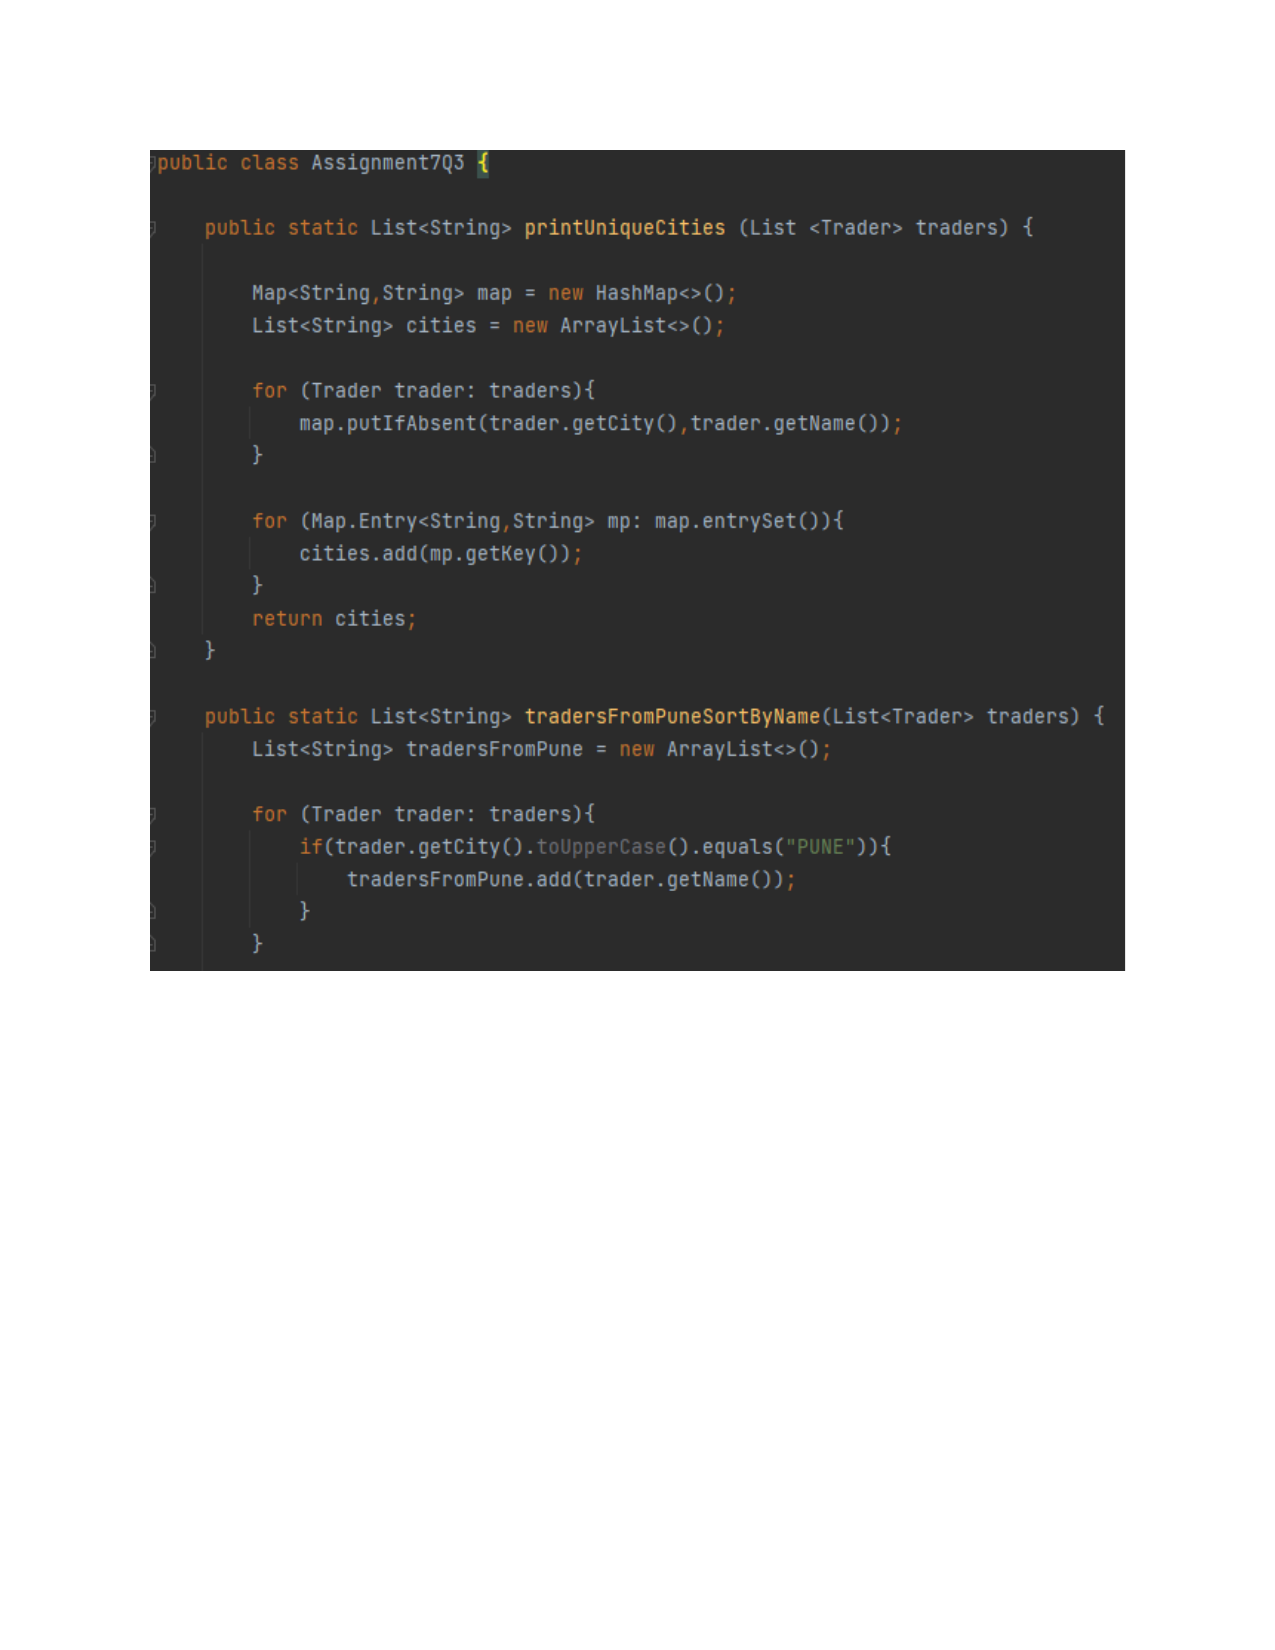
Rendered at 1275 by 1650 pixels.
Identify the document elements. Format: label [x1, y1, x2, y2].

picture [150, 150, 1125, 971]
